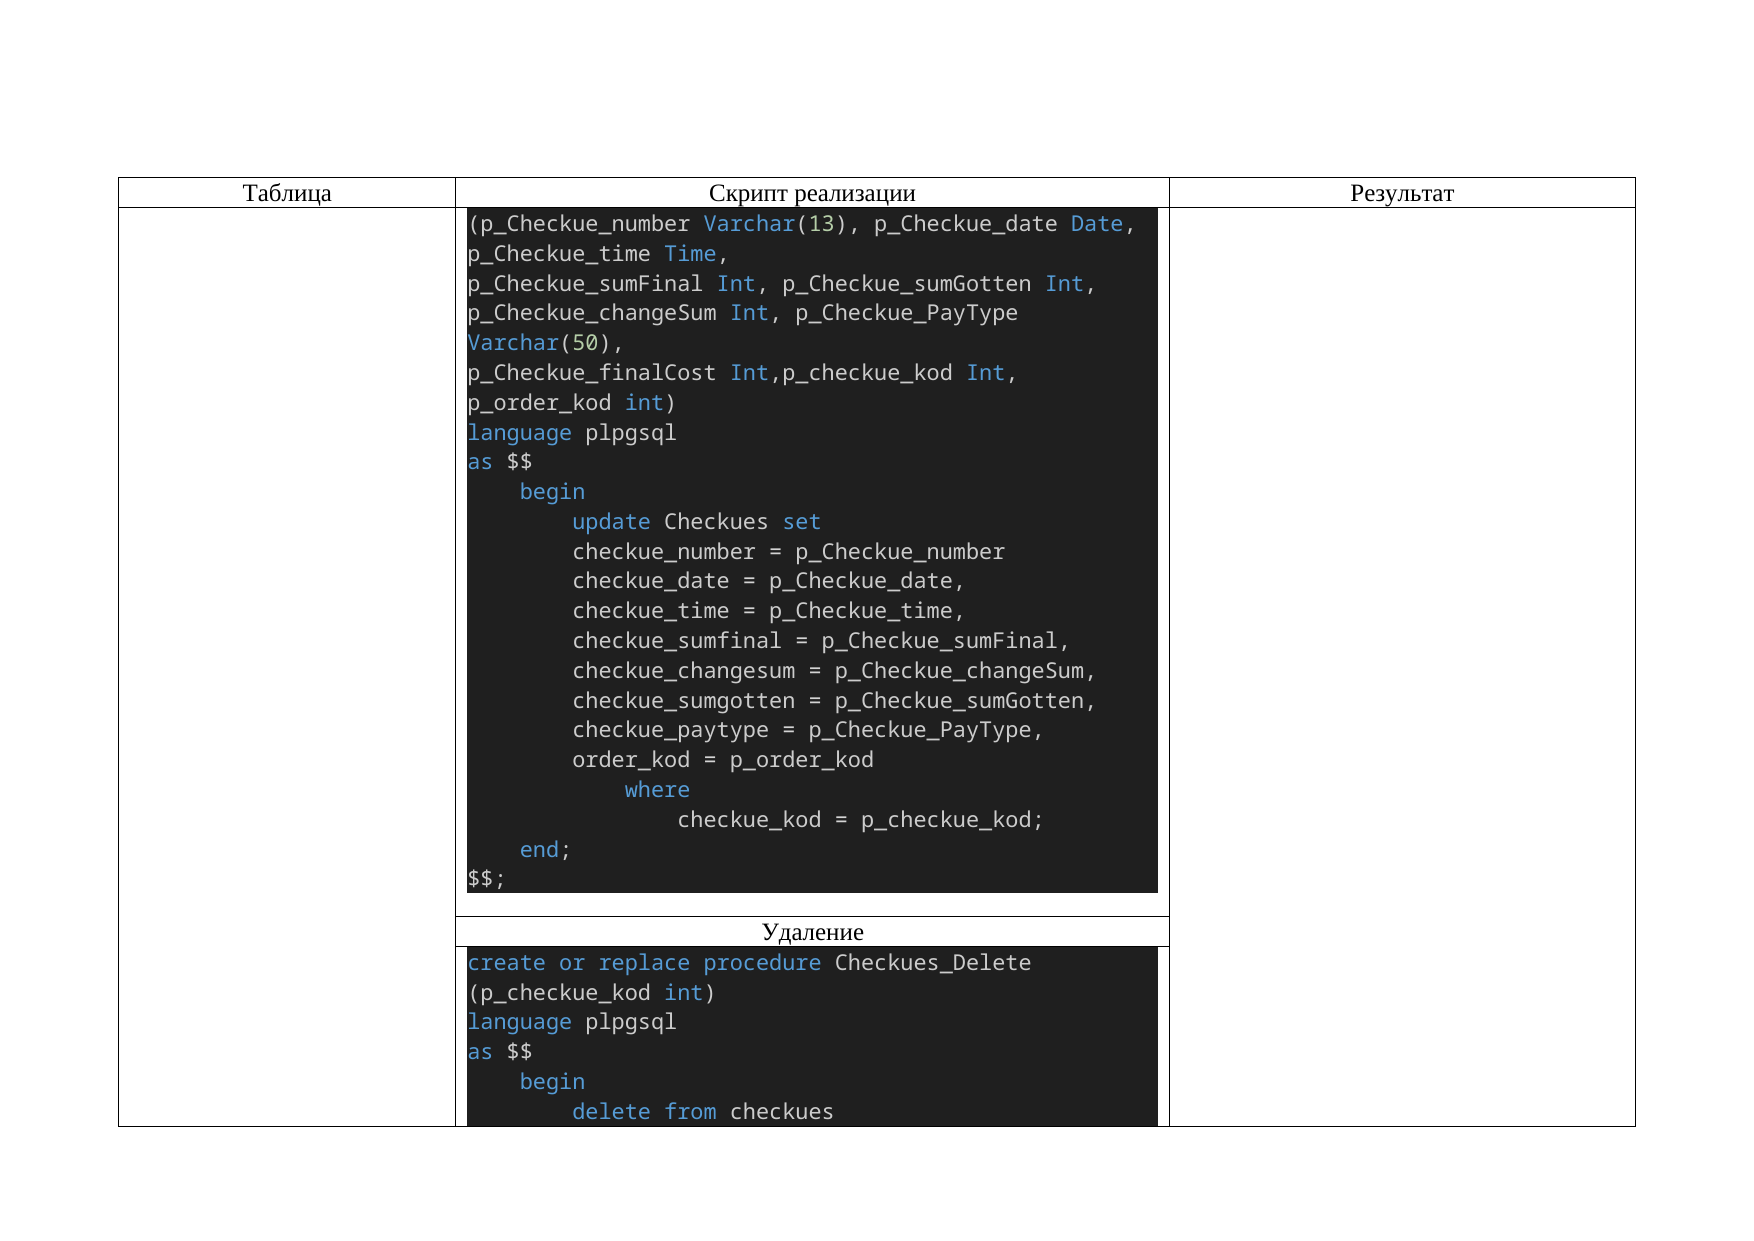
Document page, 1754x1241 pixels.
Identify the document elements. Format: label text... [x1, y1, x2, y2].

table_header Скрипт реализации [456, 178, 1169, 207]
table_header Таблица [119, 178, 455, 207]
table_header Результат [1170, 178, 1635, 207]
table_cell Удаление [456, 917, 1169, 946]
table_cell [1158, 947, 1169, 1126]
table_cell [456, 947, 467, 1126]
